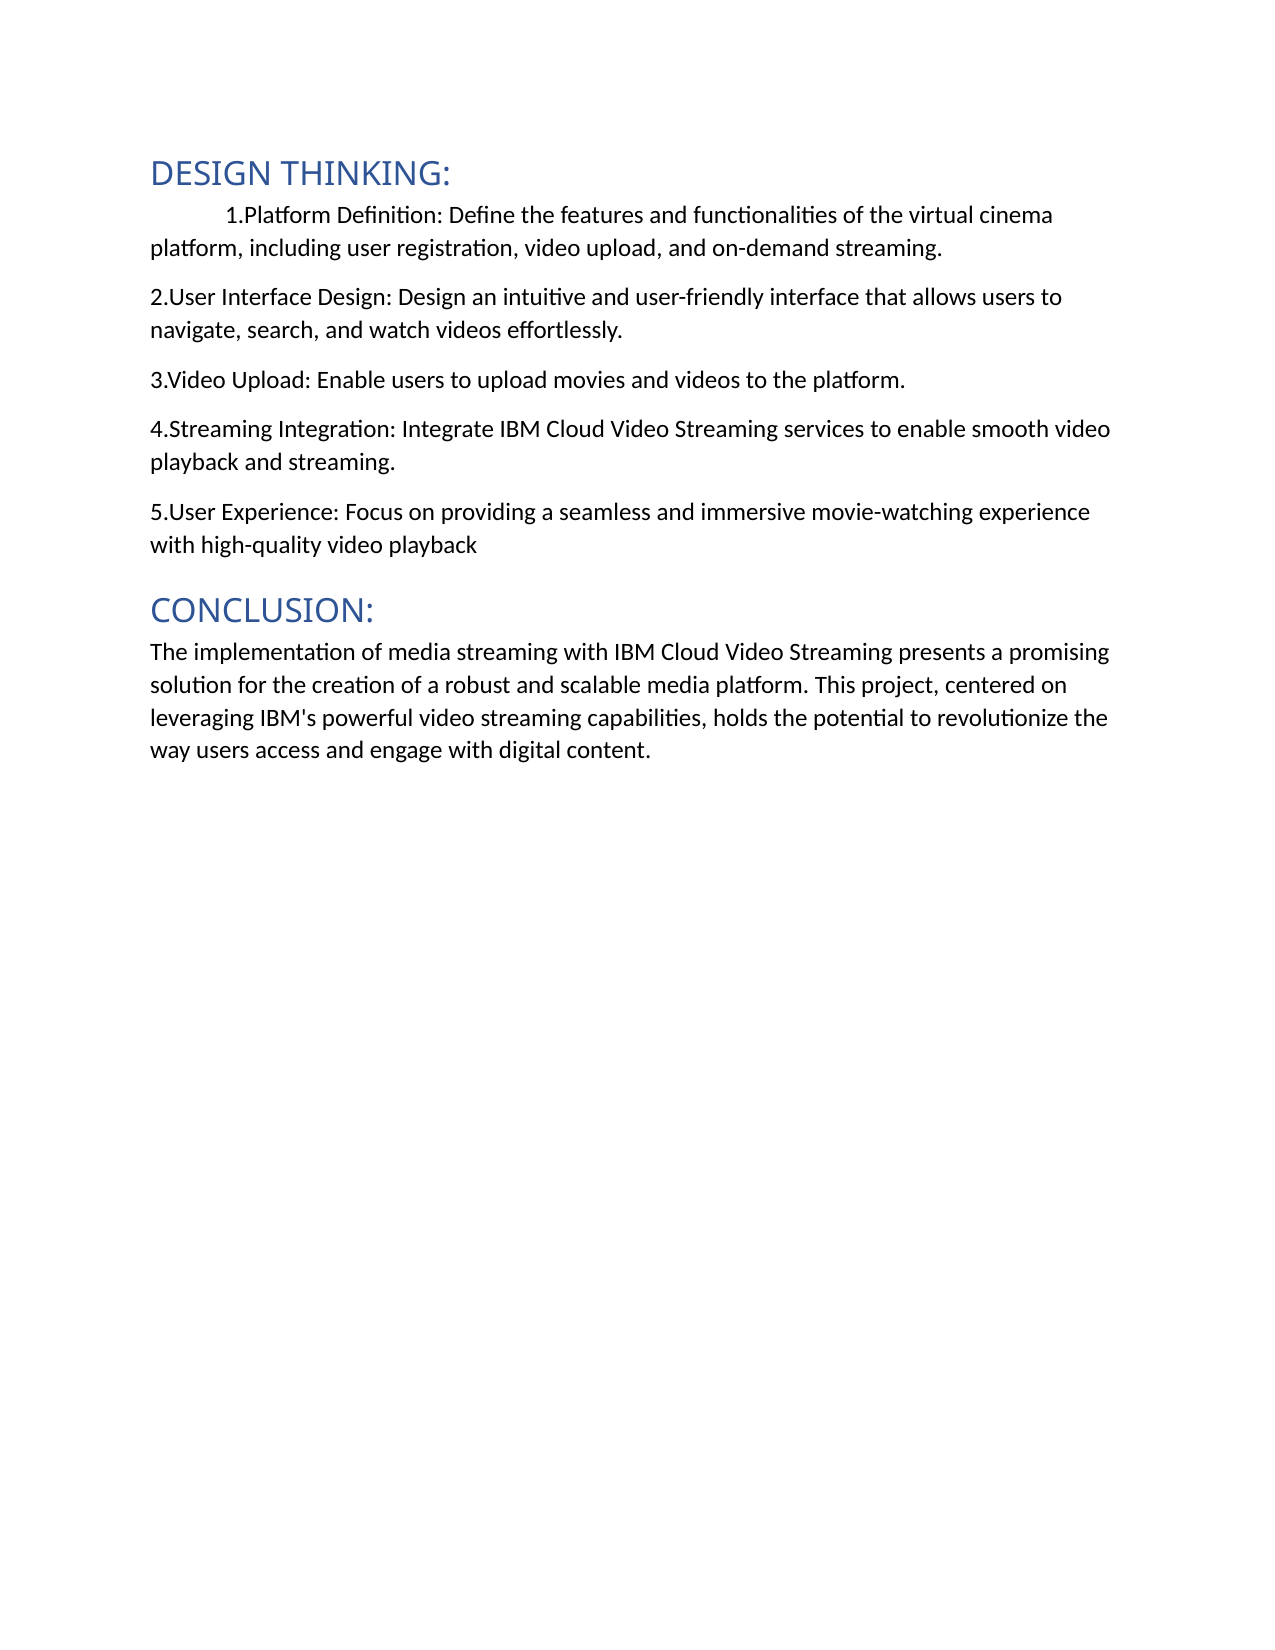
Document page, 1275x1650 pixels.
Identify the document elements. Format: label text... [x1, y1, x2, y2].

text 2.User Interface Design: Design an intuitive and user-friendly interface that allows users to navigate, search, and watch videos effortlessly. [150, 281, 1125, 345]
text 4.Streaming Integration: Integrate IBM Cloud Video Streaming services to enable smooth video playback and streaming. [150, 413, 1125, 477]
text 5.User Experience: Focus on providing a seamless and immersive movie-watching experience with high-quality video playback [150, 496, 1125, 559]
text 1.Platform Definition: Define the features and functionalities of the virtual cinema platform, including user registration, video upload, and on-demand streaming. [150, 199, 1125, 262]
subtitle CONCLUSION: [150, 587, 1125, 632]
text The implementation of media streaming with IBM Cloud Video Streaming presents a promising solution for the creation of a robust and scalable media platform. This project, centered on leveraging IBM's powerful video streaming capabilities, holds the potential to revolutionize the way users access and engage with digital content. [150, 636, 1125, 765]
text 3.Video Upload: Enable users to upload movies and videos to the platform. [150, 364, 1125, 394]
subtitle DESIGN THINKING: [150, 150, 1125, 195]
